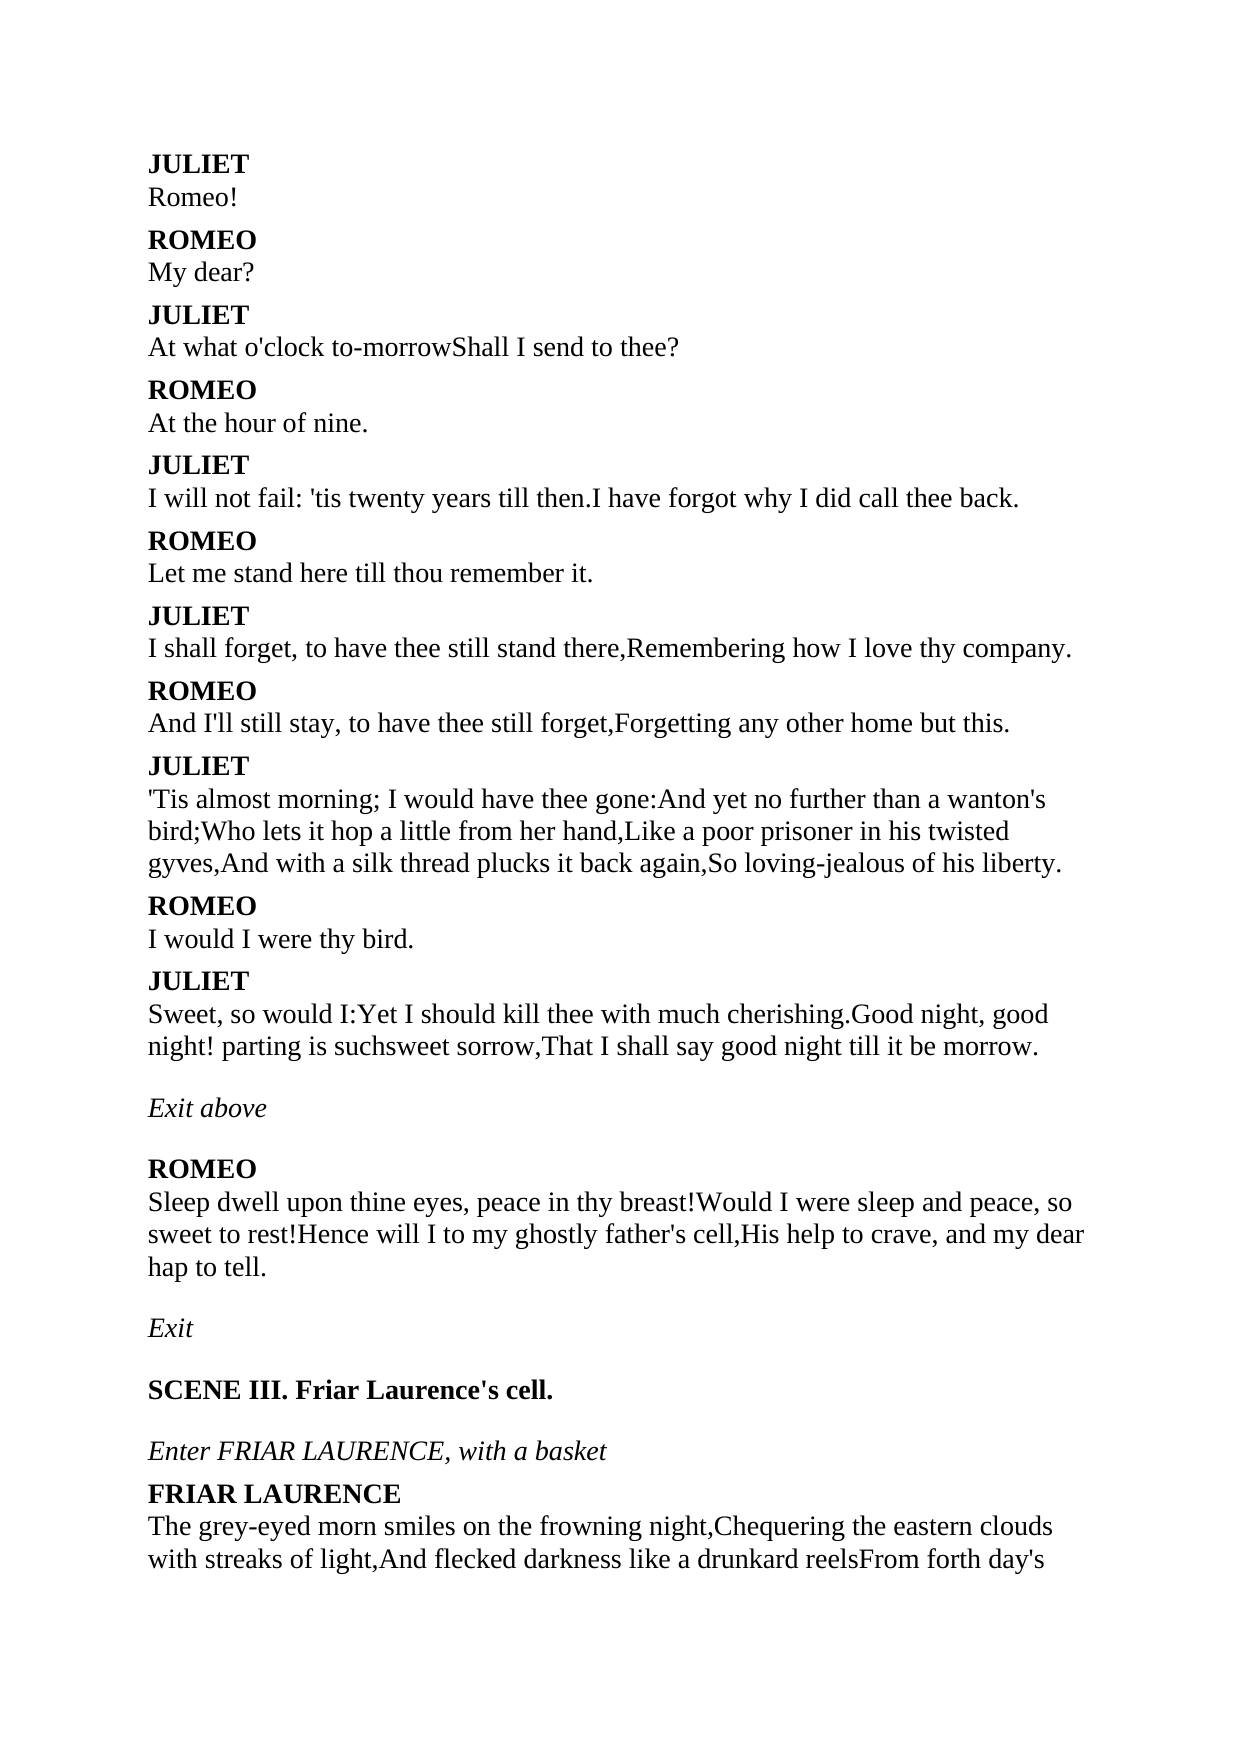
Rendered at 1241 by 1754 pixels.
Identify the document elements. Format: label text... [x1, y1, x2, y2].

text Exit above [148, 1091, 1093, 1123]
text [148, 1509, 1093, 1574]
text Sweet, so would I:Yet I should kill thee with much cherishing.Good night, good night! parting is suchsweet sorrow,That I shall say good night till it be morrow. [148, 997, 1093, 1062]
text I would I were thy bird. [148, 922, 1093, 954]
text JULIET [148, 964, 1093, 997]
text Romeo! [148, 180, 1093, 212]
text Exit [148, 1311, 1093, 1343]
text Sleep dwell upon thine eyes, peace in thy breast!Would I were sleep and peace, so sweet to rest!Hence will I to my ghostly father's cell,His help to crave, and my dear hap to tell. [148, 1185, 1093, 1282]
text At the hour of nine. [148, 406, 1093, 438]
text JULIET [148, 298, 1093, 330]
text 'Tis almost morning; I would have thee gone:And yet no further than a wanton's bird;Who lets it hop a little from her hand,Like a poor prisoner in his twisted gyves,And with a silk thread plucks it back again,So loving-jealous of his liberty. [148, 782, 1093, 879]
text JULIET [148, 148, 1093, 180]
text FRIAR LAURENCE [148, 1477, 1093, 1509]
text ROMEO [148, 524, 1093, 556]
text I will not fail: 'tis twenty years till then.I have forgot why I did call thee back. [148, 481, 1093, 513]
text SCENE III. Friar Laurence's cell. [148, 1373, 1093, 1405]
text JULIET [148, 599, 1093, 631]
text ROMEO [148, 1152, 1093, 1185]
text I shall forget, to have thee still stand there,Remembering how I love thy company. [148, 631, 1093, 664]
text ROMEO [148, 674, 1093, 706]
text JULIET [148, 749, 1093, 782]
text And I'll still stay, to have thee still forget,Forgetting any other home but this. [148, 706, 1093, 739]
text JULIET [148, 448, 1093, 481]
text At what o'clock to-morrowShall I send to thee? [148, 330, 1093, 363]
text ROMEO [148, 889, 1093, 922]
text My dear? [148, 255, 1093, 288]
text ROMEO [148, 223, 1093, 255]
text ROMEO [148, 373, 1093, 406]
text Let me stand here till thou remember it. [148, 556, 1093, 588]
text Enter FRIAR LAURENCE, with a basket [148, 1434, 1093, 1467]
